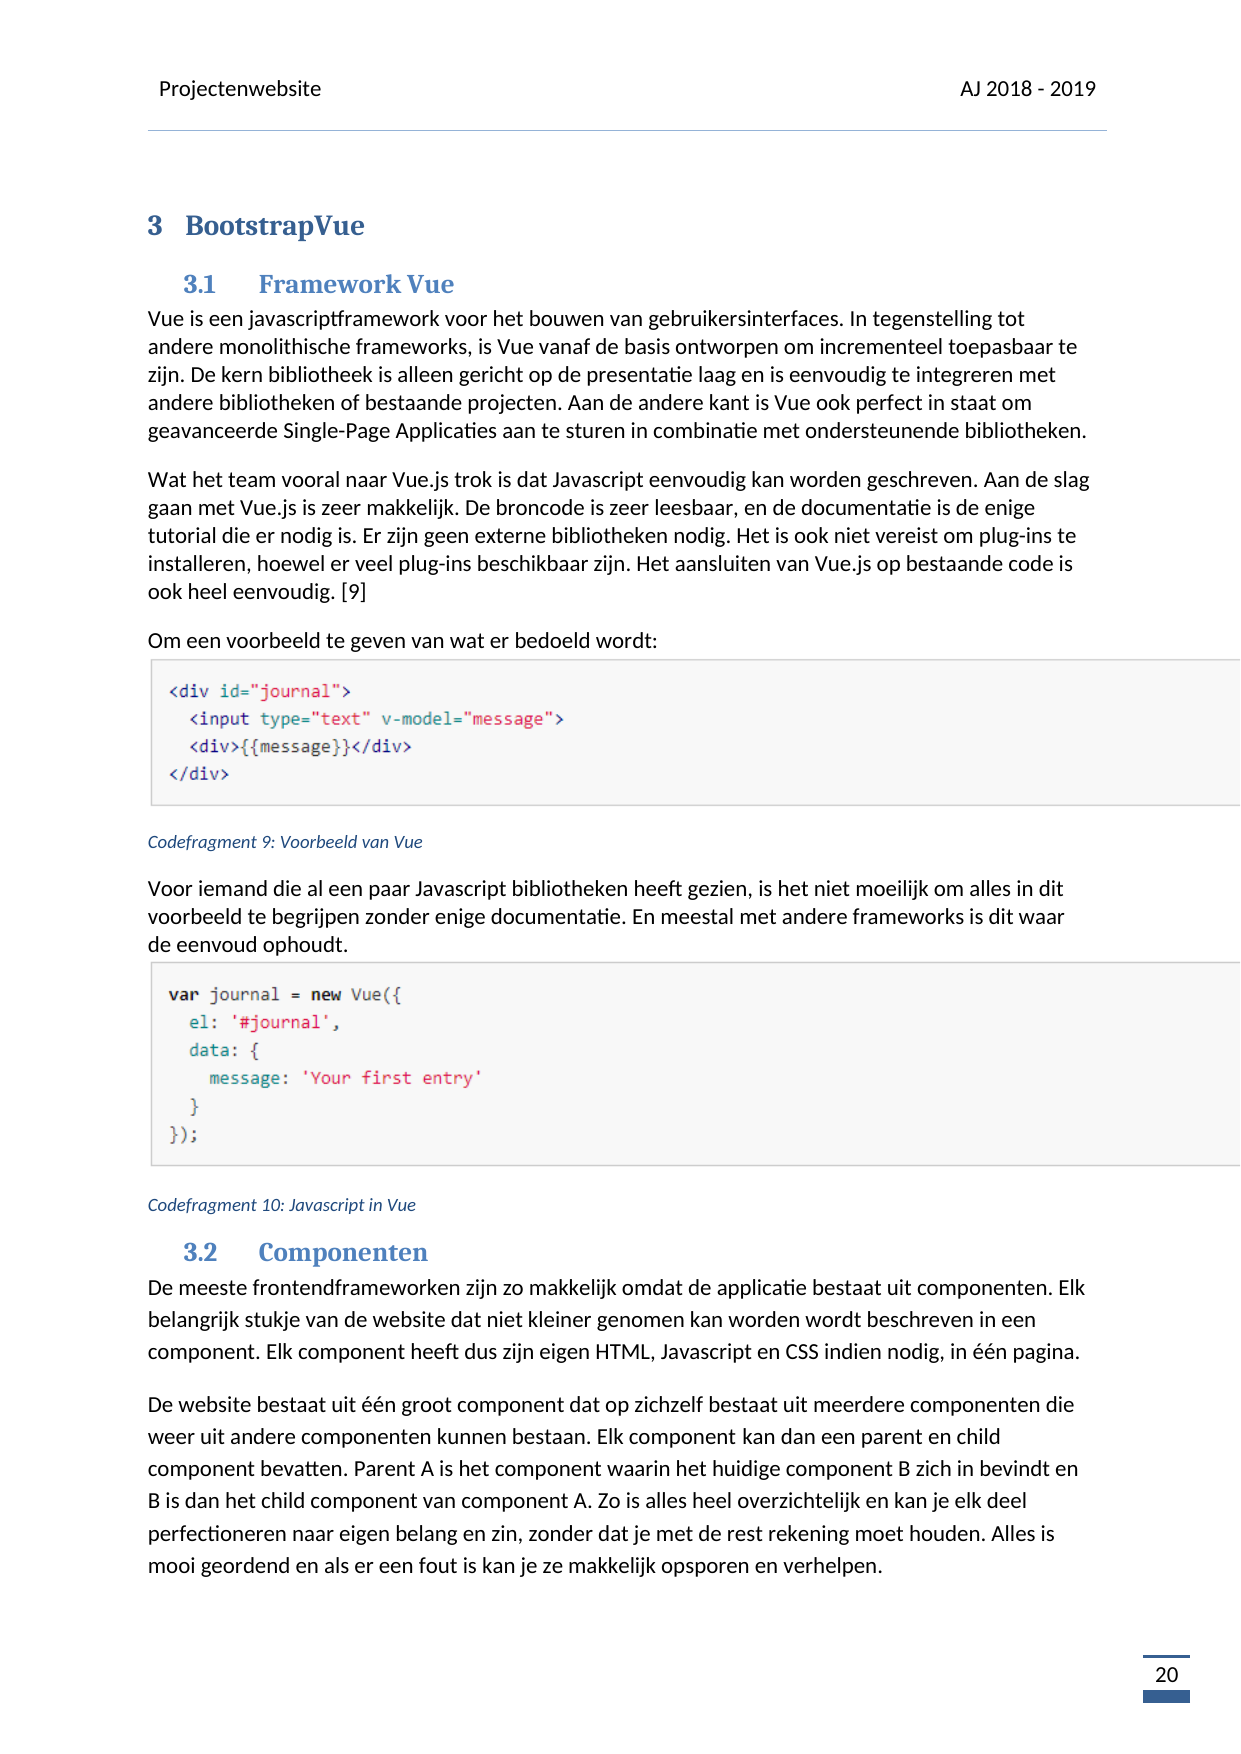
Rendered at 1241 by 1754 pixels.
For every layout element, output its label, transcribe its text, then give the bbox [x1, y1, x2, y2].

text Vue is een javascriptframework voor het bouwen van gebruikersinterfaces. In tegenstelling tot andere monolithische frameworks, is Vue vanaf de basis ontworpen om incrementeel toepasbaar te zijn. De kern bibliotheek is alleen gericht op de presentatie laag en is eenvoudig te integreren met andere bibliotheken of bestaande projecten. Aan de andere kant is Vue ook perfect in staat om geavanceerde Single-Page Applicaties aan te sturen in combinatie met ondersteunende bibliotheken. [148, 304, 1093, 444]
picture [147, 654, 1241, 814]
subtitle Componenten [183, 1237, 1093, 1268]
text Wat het team vooral naar Vue.js trok is dat Javascript eenvoudig kan worden geschreven. Aan de slag gaan met Vue.js is zeer makkelijk. De broncode is zeer leesbaar, en de documentatie is de enige tutorial die er nodig is. Er zijn geen externe bibliotheken nodig. Het is ook niet vereist om plug-ins te installeren, hoewel er veel plug-ins beschikbaar zijn. Het aansluiten van Vue.js op bestaande code is ook heel eenvoudig. [148, 465, 1093, 606]
text De website bestaat uit één groot component dat op zichzelf bestaat uit meerdere componenten die weer uit andere componenten kunnen bestaan. Elk component kan dan een parent en child component bevatten. Parent A is het component waarin het huidige component B zich in bevindt en B is dan het child component van component A. Zo is alles heel overzichtelijk en kan je elk deel perfectioneren naar eigen belang en zin, zonder dat je met de rest rekening moet houden. Alles is mooi geordend en als er een fout is kan je ze makkelijk opsporen en verhelpen. [148, 1390, 1093, 1579]
text Codefragment 10: Javascript in Vue [148, 1193, 1093, 1216]
text De meeste frontendframeworken zijn zo makkelijk omdat de applicatie bestaat uit componenten. Elk belangrijk stukje van de website dat niet kleiner genomen kan worden wordt beschreven in een component. Elk component heeft dus zijn eigen HTML, Javascript en CSS indien nodig, in één pagina. [148, 1273, 1093, 1365]
subtitle Framework Vue [183, 269, 1093, 300]
subtitle BootstrapVue [148, 209, 1093, 243]
picture [147, 958, 1241, 1173]
text Voor iemand die al een paar Javascript bibliotheken heeft gezien, is het niet moeilijk om alles in dit voorbeeld te begrijpen zonder enige documentatie. En meestal met andere frameworks is dit waar de eenvoud ophoudt. [148, 874, 1093, 958]
text Codefragment 9: Voorbeeld van Vue [148, 830, 1093, 853]
text Om een voorbeeld te geven van wat er bedoeld wordt: [148, 626, 1093, 654]
